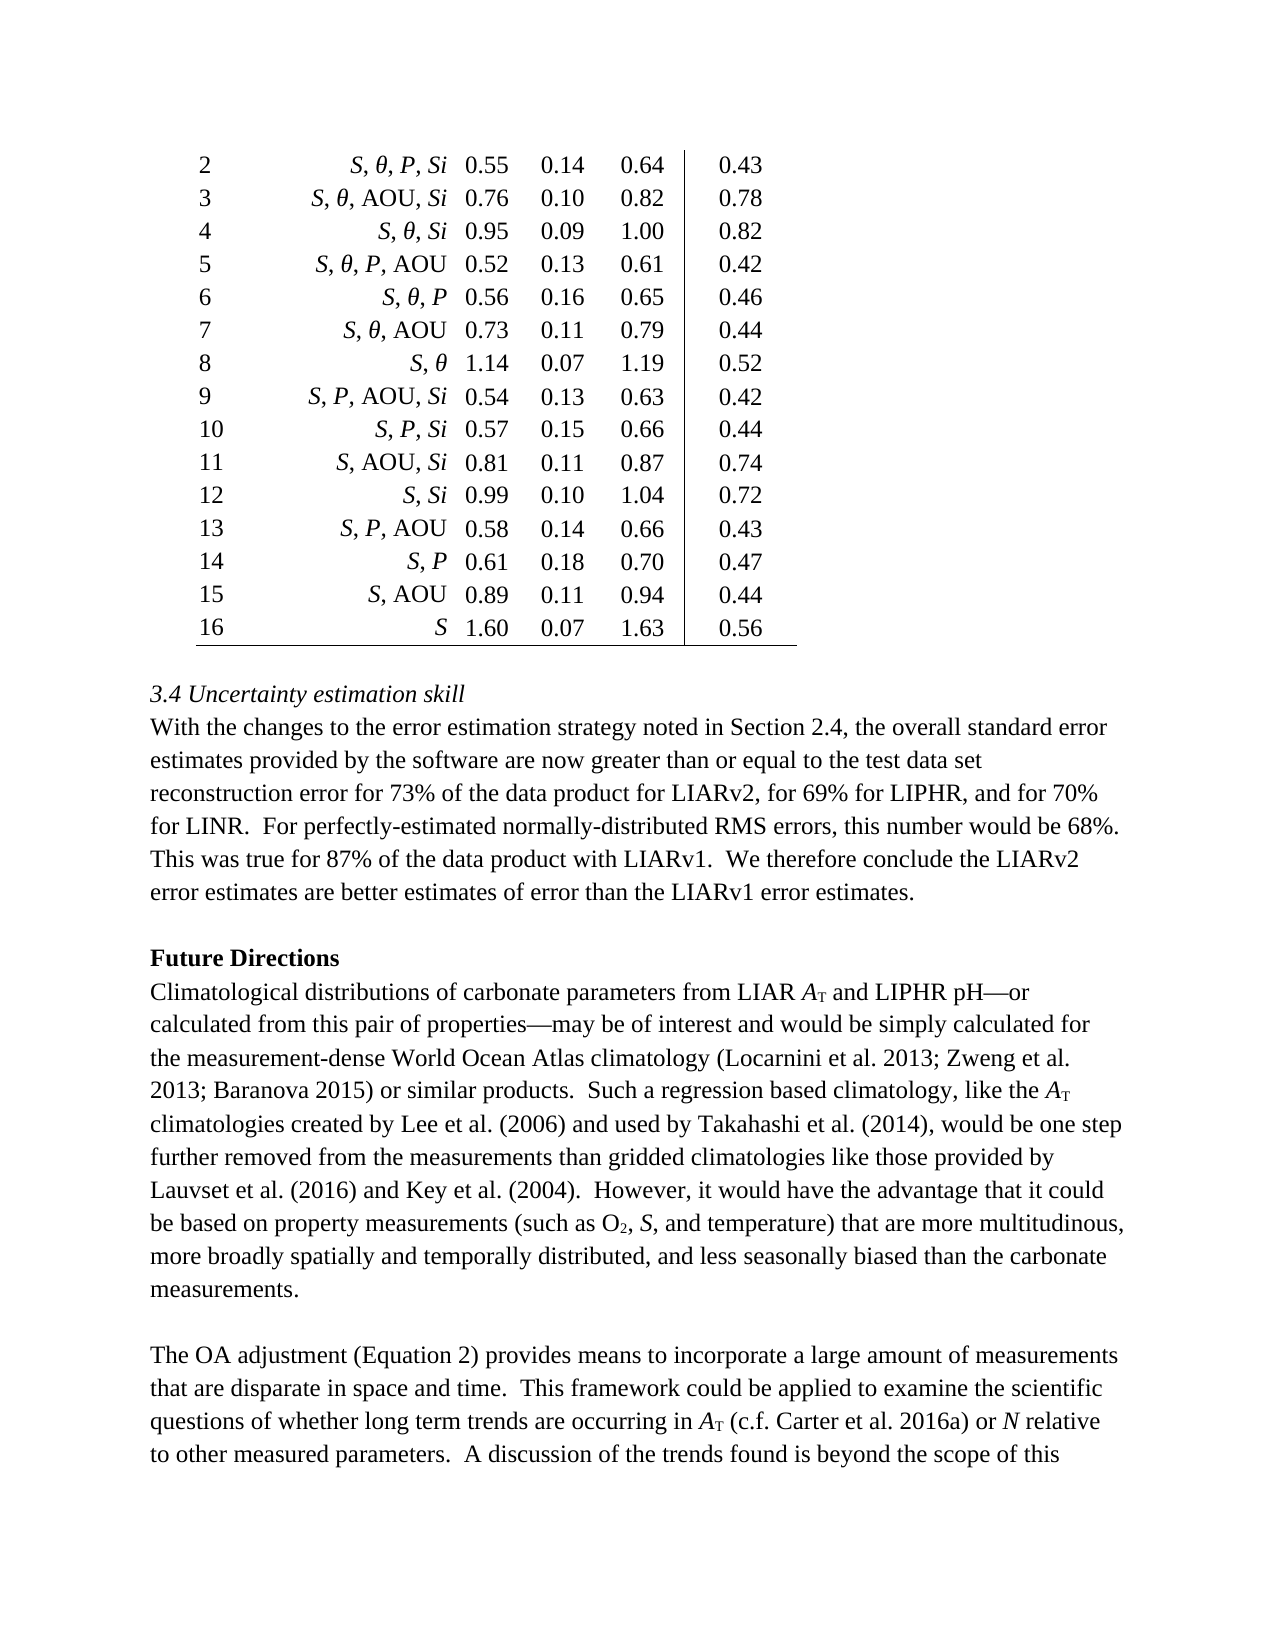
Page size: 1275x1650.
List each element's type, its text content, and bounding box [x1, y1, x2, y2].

table_cell 9 [196, 381, 276, 414]
table_cell 0.56 [685, 612, 797, 645]
table_cell 0.09 [525, 216, 600, 249]
table_cell 6 [196, 282, 276, 315]
text Climatological distributions of carbonate parameters from LIAR AT and LIPHR pH—or calculated from this pair of properties—may be of interest and would be simply calculated for the measurement-dense World Ocean Atlas climatology (Locarnini et al. 2013; Zweng et al. 2013; Baranova 2015) or similar products. Such a regression based climatology, like the AT climatologies created by Lee et al. (2006) and used by Takahashi et al. (2014), would be one step further removed from the measurements than gridded climatologies like those provided by Lauvset et al. (2016) and Key et al. (2004). However, it would have the advantage that it could be based on property measurements (such as O2, S, and temperature) that are more multitudinous, more broadly spatially and temporally distributed, and less seasonally biased than the carbonate measurements. [150, 977, 1125, 1302]
table_cell 0.81 [450, 447, 525, 480]
table_cell 13 [196, 513, 276, 546]
table_cell 0.14 [525, 150, 600, 183]
table_cell S, θ, P, AOU [276, 249, 450, 282]
table_cell 11 [196, 447, 276, 480]
table_cell 0.43 [685, 513, 797, 546]
table_cell 0.47 [685, 546, 797, 579]
table_cell 0.56 [450, 282, 525, 315]
table_cell S, AOU [276, 579, 450, 612]
table_cell 0.82 [600, 183, 684, 216]
table_cell 0.63 [600, 381, 684, 414]
table_cell 0.65 [600, 282, 684, 315]
table_cell 0.16 [525, 282, 600, 315]
table_cell 0.99 [450, 480, 525, 513]
table_cell 0.66 [600, 414, 684, 447]
table_cell 0.18 [525, 546, 600, 579]
table_cell 16 [196, 612, 276, 645]
table_cell S [276, 612, 450, 645]
table_cell 0.54 [450, 381, 525, 414]
table_cell 0.44 [685, 315, 797, 348]
table_cell 0.55 [450, 150, 525, 183]
table_cell 2 [196, 150, 276, 183]
table_cell 0.42 [685, 381, 797, 414]
table_cell S, P, Si [276, 414, 450, 447]
table_cell 4 [196, 216, 276, 249]
table_cell 0.73 [450, 315, 525, 348]
table_cell 0.74 [685, 447, 797, 480]
table_cell 0.11 [525, 447, 600, 480]
table_cell 0.58 [450, 513, 525, 546]
table_cell 1.14 [450, 348, 525, 381]
table_cell 5 [196, 249, 276, 282]
table_cell 0.66 [600, 513, 684, 546]
table_cell 0.87 [600, 447, 684, 480]
table_cell 0.61 [600, 249, 684, 282]
table_cell S, Si [276, 480, 450, 513]
table_cell 15 [196, 579, 276, 612]
table_cell 0.10 [525, 183, 600, 216]
table_cell 12 [196, 480, 276, 513]
table_cell 0.70 [600, 546, 684, 579]
table_cell 0.95 [450, 216, 525, 249]
table_cell 1.00 [600, 216, 684, 249]
table_cell 7 [196, 315, 276, 348]
text With the changes to the error estimation strategy noted in Section 2.4, the overall standard error estimates provided by the software are now greater than or equal to the test data set reconstruction error for 73% of the data product for LIARv2, for 69% for LIPHR, and for 70% for LINR. For perfectly-estimated normally-distributed RMS errors, this number would be 68%. This was true for 87% of the data product with LIARv1. We therefore conclude the LIARv2 error estimates are better estimates of error than the LIARv1 error estimates. [150, 712, 1125, 906]
table_cell 0.13 [525, 249, 600, 282]
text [150, 1340, 1125, 1468]
table_cell 0.46 [685, 282, 797, 315]
text Future Directions [150, 943, 1125, 972]
table_cell 10 [196, 414, 276, 447]
table_cell S, θ [276, 348, 450, 381]
table_cell S, θ, P [276, 282, 450, 315]
table_cell 0.94 [600, 579, 684, 612]
table_cell S, P, AOU [276, 513, 450, 546]
table_cell 0.76 [450, 183, 525, 216]
table_cell 0.52 [450, 249, 525, 282]
table_cell 1.04 [600, 480, 684, 513]
table_cell 0.43 [685, 150, 797, 183]
table_cell 0.11 [525, 579, 600, 612]
table_cell 0.44 [685, 414, 797, 447]
table_cell 0.72 [685, 480, 797, 513]
table_cell 0.44 [685, 579, 797, 612]
table_cell 0.07 [525, 612, 600, 645]
table_cell 0.11 [525, 315, 600, 348]
table_cell 0.42 [685, 249, 797, 282]
table_cell S, P, AOU, Si [276, 381, 450, 414]
table_cell 0.10 [525, 480, 600, 513]
table_cell S, P [276, 546, 450, 579]
table_cell 3 [196, 183, 276, 216]
table_cell 0.89 [450, 579, 525, 612]
table_cell 0.78 [685, 183, 797, 216]
table_cell S, θ, AOU, Si [276, 183, 450, 216]
table_cell S, AOU, Si [276, 447, 450, 480]
table_cell 0.57 [450, 414, 525, 447]
table_cell 8 [196, 348, 276, 381]
table_cell 0.82 [685, 216, 797, 249]
table_cell 1.63 [600, 612, 684, 645]
table_cell 1.19 [600, 348, 684, 381]
table_cell 0.14 [525, 513, 600, 546]
table_cell S, θ, Si [276, 216, 450, 249]
table_cell 0.13 [525, 381, 600, 414]
table_cell S, θ, AOU [276, 315, 450, 348]
table_cell 0.79 [600, 315, 684, 348]
table_cell S, θ, P, Si [276, 150, 450, 183]
table_cell 0.07 [525, 348, 600, 381]
table_cell 0.61 [450, 546, 525, 579]
table_cell 14 [196, 546, 276, 579]
text 3.4 Uncertainty estimation skill [150, 679, 1125, 708]
table_cell 0.64 [600, 150, 684, 183]
table_cell 0.52 [685, 348, 797, 381]
table_cell 1.60 [450, 612, 525, 645]
table_cell 0.15 [525, 414, 600, 447]
